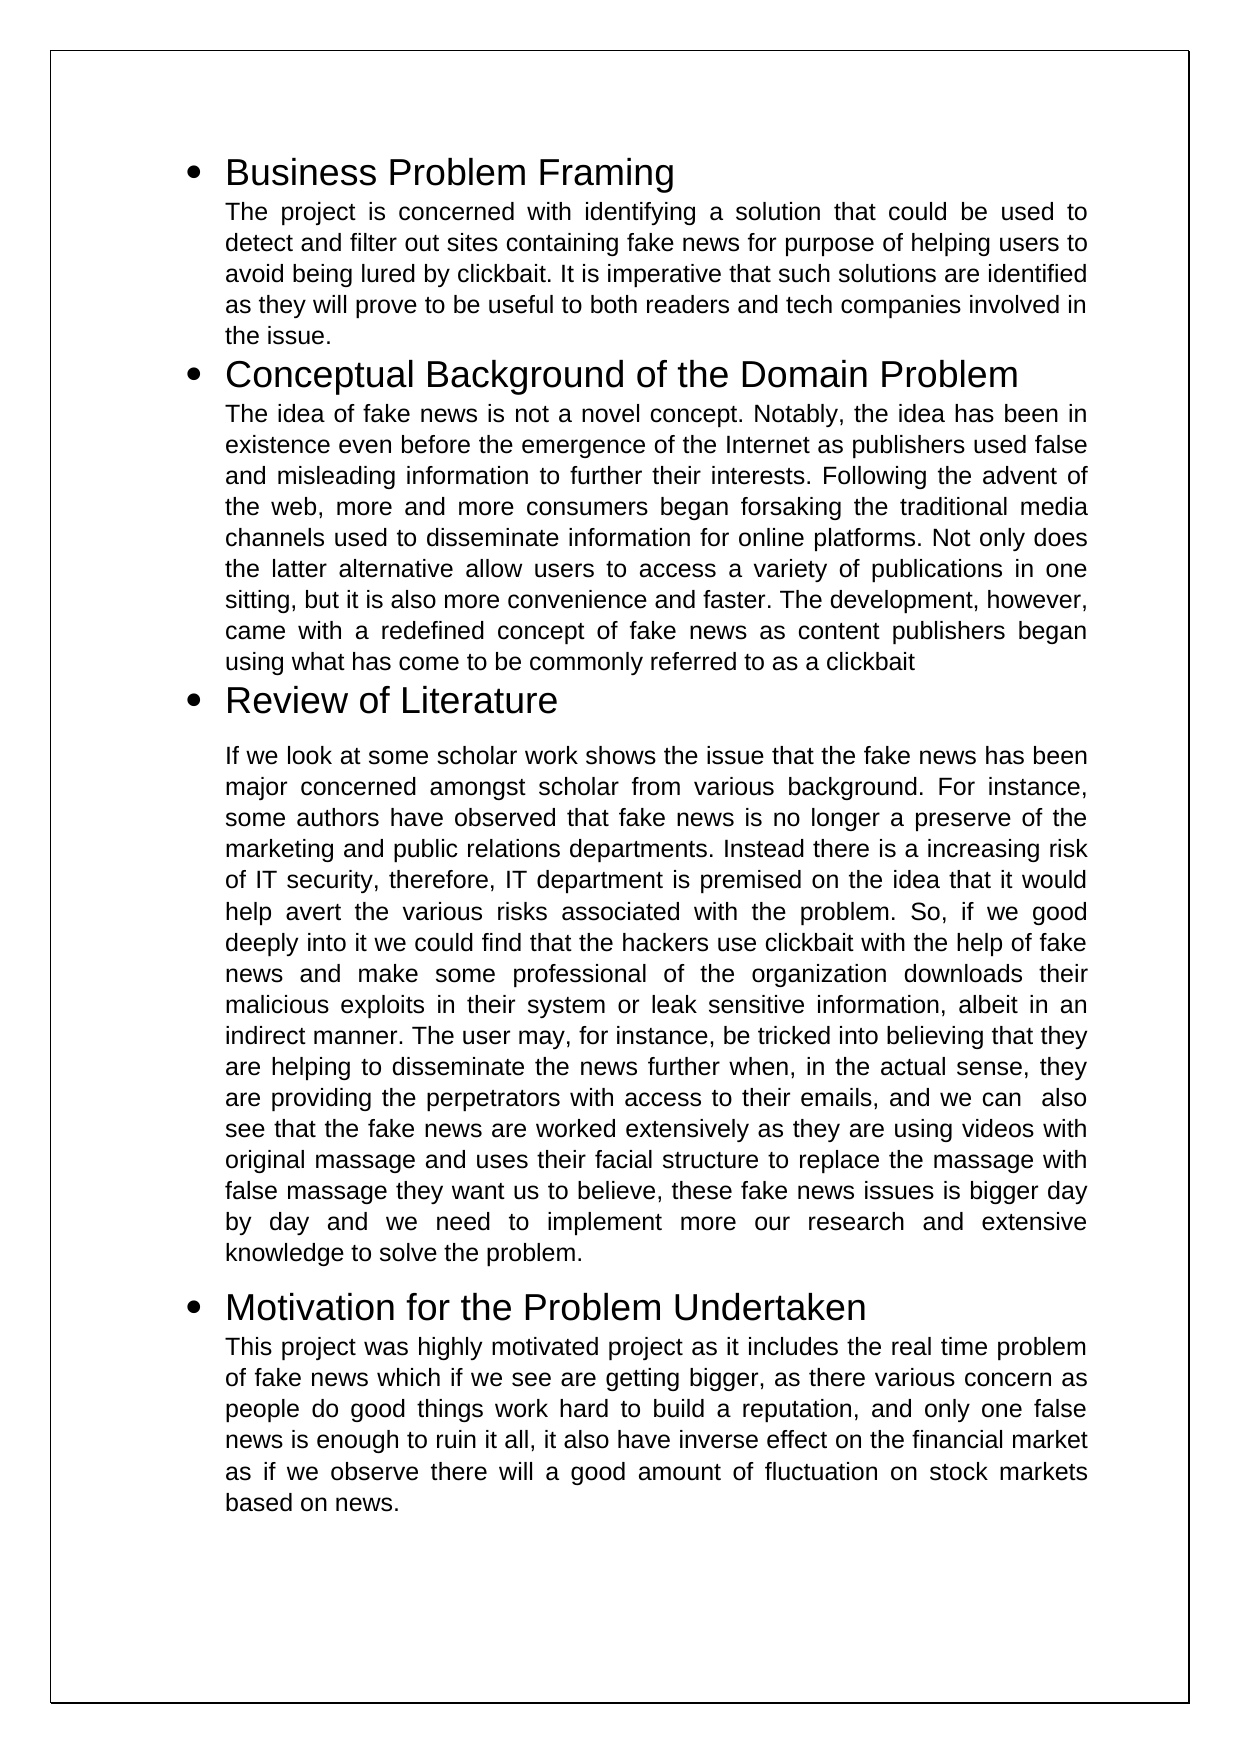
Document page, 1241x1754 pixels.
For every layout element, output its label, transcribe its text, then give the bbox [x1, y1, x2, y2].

list This project was highly motivated project as it includes the real time problem of fake news which if we see are getting bigger, as there various concern as people do good things work hard to build a reputation, and only one false news is enough to ruin it all, it also have inverse effect on the financial market as if we observe there will a good amount of fluctuation on stock markets based on news. [225, 1332, 1089, 1516]
list Business Problem Framing [187, 150, 1089, 193]
list Review of Literature [187, 678, 1089, 721]
list Conceptual Background of the Domain Problem [187, 352, 1089, 395]
list The idea of fake news is not a novel concept. Notably, the idea has been in existence even before the emergence of the Internet as publishers used false and misleading information to further their interests. Following the advent of the web, more and more consumers began forsaking the traditional media channels used to disseminate information for online platforms. Not only does the latter alternative allow users to access a variety of publications in one sitting, but it is also more convenience and faster. The development, however, came with a redeﬁned concept of fake news as content publishers began using what has come to be commonly referred to as a clickbait [225, 398, 1089, 676]
list Motivation for the Problem Undertaken [187, 1286, 1089, 1329]
list The project is concerned with identifying a solution that could be used to detect and ﬁlter out sites containing fake news for purpose of helping users to avoid being lured by clickbait. It is imperative that such solutions are identiﬁed as they will prove to be useful to both readers and tech companies involved in the issue. [225, 197, 1089, 349]
text If we look at some scholar work shows the issue that the fake news has been major concerned amongst scholar from various background. For instance, some authors have observed that fake news is no longer a preserve of the marketing and public relations departments. Instead there is a increasing risk of IT security, therefore, IT department is premised on the idea that it would help avert the various risks associated with the problem. So, if we good deeply into it we could find that the hackers use clickbait with the help of fake news and make some professional of the organization downloads their malicious exploits in their system or leak sensitive information, albeit in an indirect manner. The user may, for instance, be tricked into believing that they are helping to disseminate the news further when, in the actual sense, they are providing the perpetrators with access to their emails, and we can also see that the fake news are worked extensively as they are using videos with original massage and uses their facial structure to replace the massage with false massage they want us to believe, these fake news issues is bigger day by day and we need to implement more our research and extensive knowledge to solve the problem. [225, 741, 1089, 1267]
